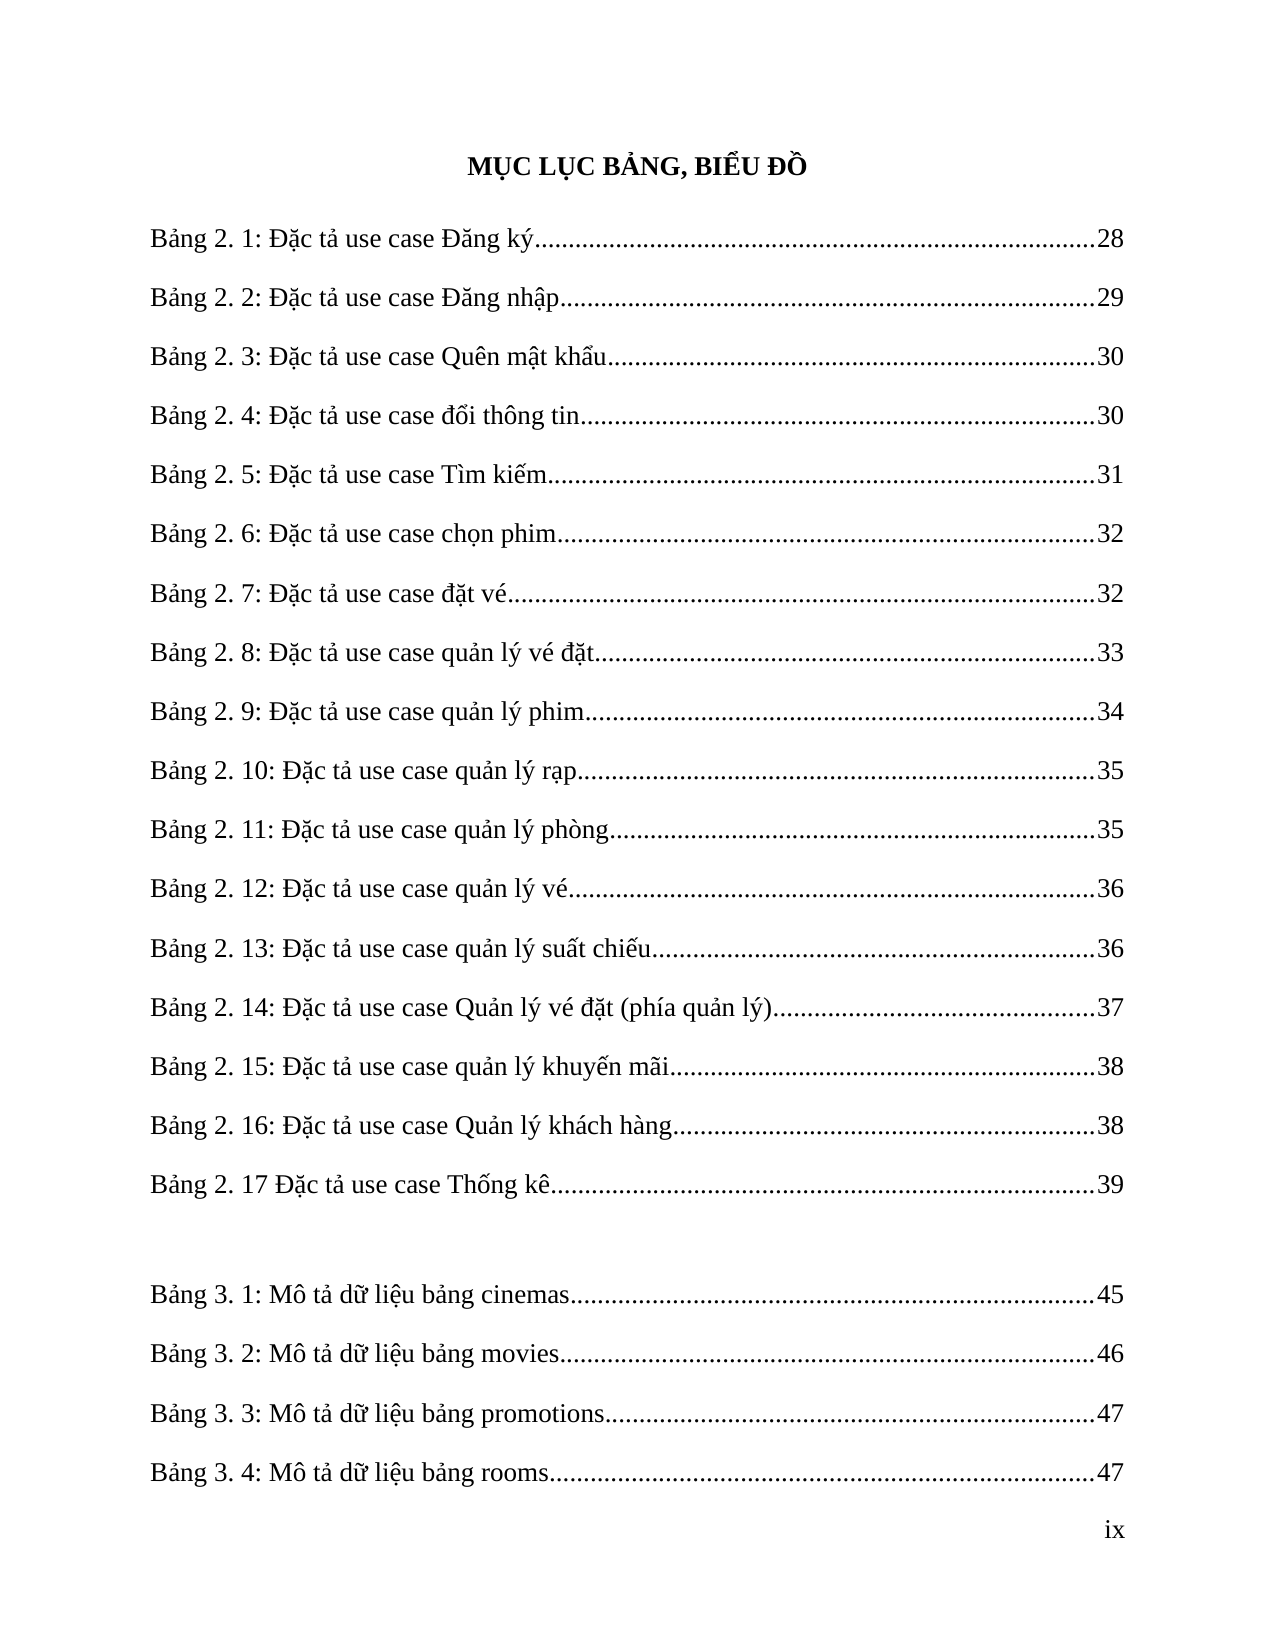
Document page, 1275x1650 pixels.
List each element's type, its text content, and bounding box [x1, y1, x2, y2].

text Bảng 2. 5: Đặc tả use case Tìm kiếm 31 [150, 458, 1125, 489]
text Bảng 3. 4: Mô tả dữ liệu bảng rooms 47 [150, 1456, 1125, 1487]
text Bảng 2. 8: Đặc tả use case quản lý vé đặt 33 [150, 636, 1125, 667]
text Bảng 3. 2: Mô tả dữ liệu bảng movies 46 [150, 1337, 1125, 1369]
text Bảng 2. 1: Đặc tả use case Đăng ký 28 [150, 222, 1125, 253]
text Bảng 2. 15: Đặc tả use case quản lý khuyến mãi 38 [150, 1050, 1125, 1081]
text Bảng 3. 3: Mô tả dữ liệu bảng promotions 47 [150, 1397, 1125, 1428]
text Bảng 2. 6: Đặc tả use case chọn phim 32 [150, 517, 1125, 549]
text Bảng 2. 14: Đặc tả use case Quản lý vé đặt (phía quản lý) 37 [150, 991, 1125, 1022]
text Bảng 3. 1: Mô tả dữ liệu bảng cinemas 45 [150, 1278, 1125, 1309]
text Bảng 2. 16: Đặc tả use case Quản lý khách hàng 38 [150, 1109, 1125, 1140]
text Bảng 2. 4: Đặc tả use case đổi thông tin 30 [150, 399, 1125, 430]
text Bảng 2. 10: Đặc tả use case quản lý rạp 35 [150, 754, 1125, 785]
text Bảng 2. 2: Đặc tả use case Đăng nhập 29 [150, 281, 1125, 312]
text Bảng 2. 13: Đặc tả use case quản lý suất chiếu 36 [150, 932, 1125, 963]
text Bảng 2. 3: Đặc tả use case Quên mật khẩu 30 [150, 340, 1125, 371]
subtitle MỤC LỤC BẢNG, BIỂU ĐỒ [150, 150, 1125, 181]
text Bảng 2. 17 Đặc tả use case Thống kê 39 [150, 1168, 1125, 1199]
text Bảng 2. 9: Đặc tả use case quản lý phim 34 [150, 695, 1125, 726]
text Bảng 2. 12: Đặc tả use case quản lý vé 36 [150, 872, 1125, 904]
text Bảng 2. 7: Đặc tả use case đặt vé 32 [150, 577, 1125, 608]
text Bảng 2. 11: Đặc tả use case quản lý phòng 35 [150, 813, 1125, 844]
